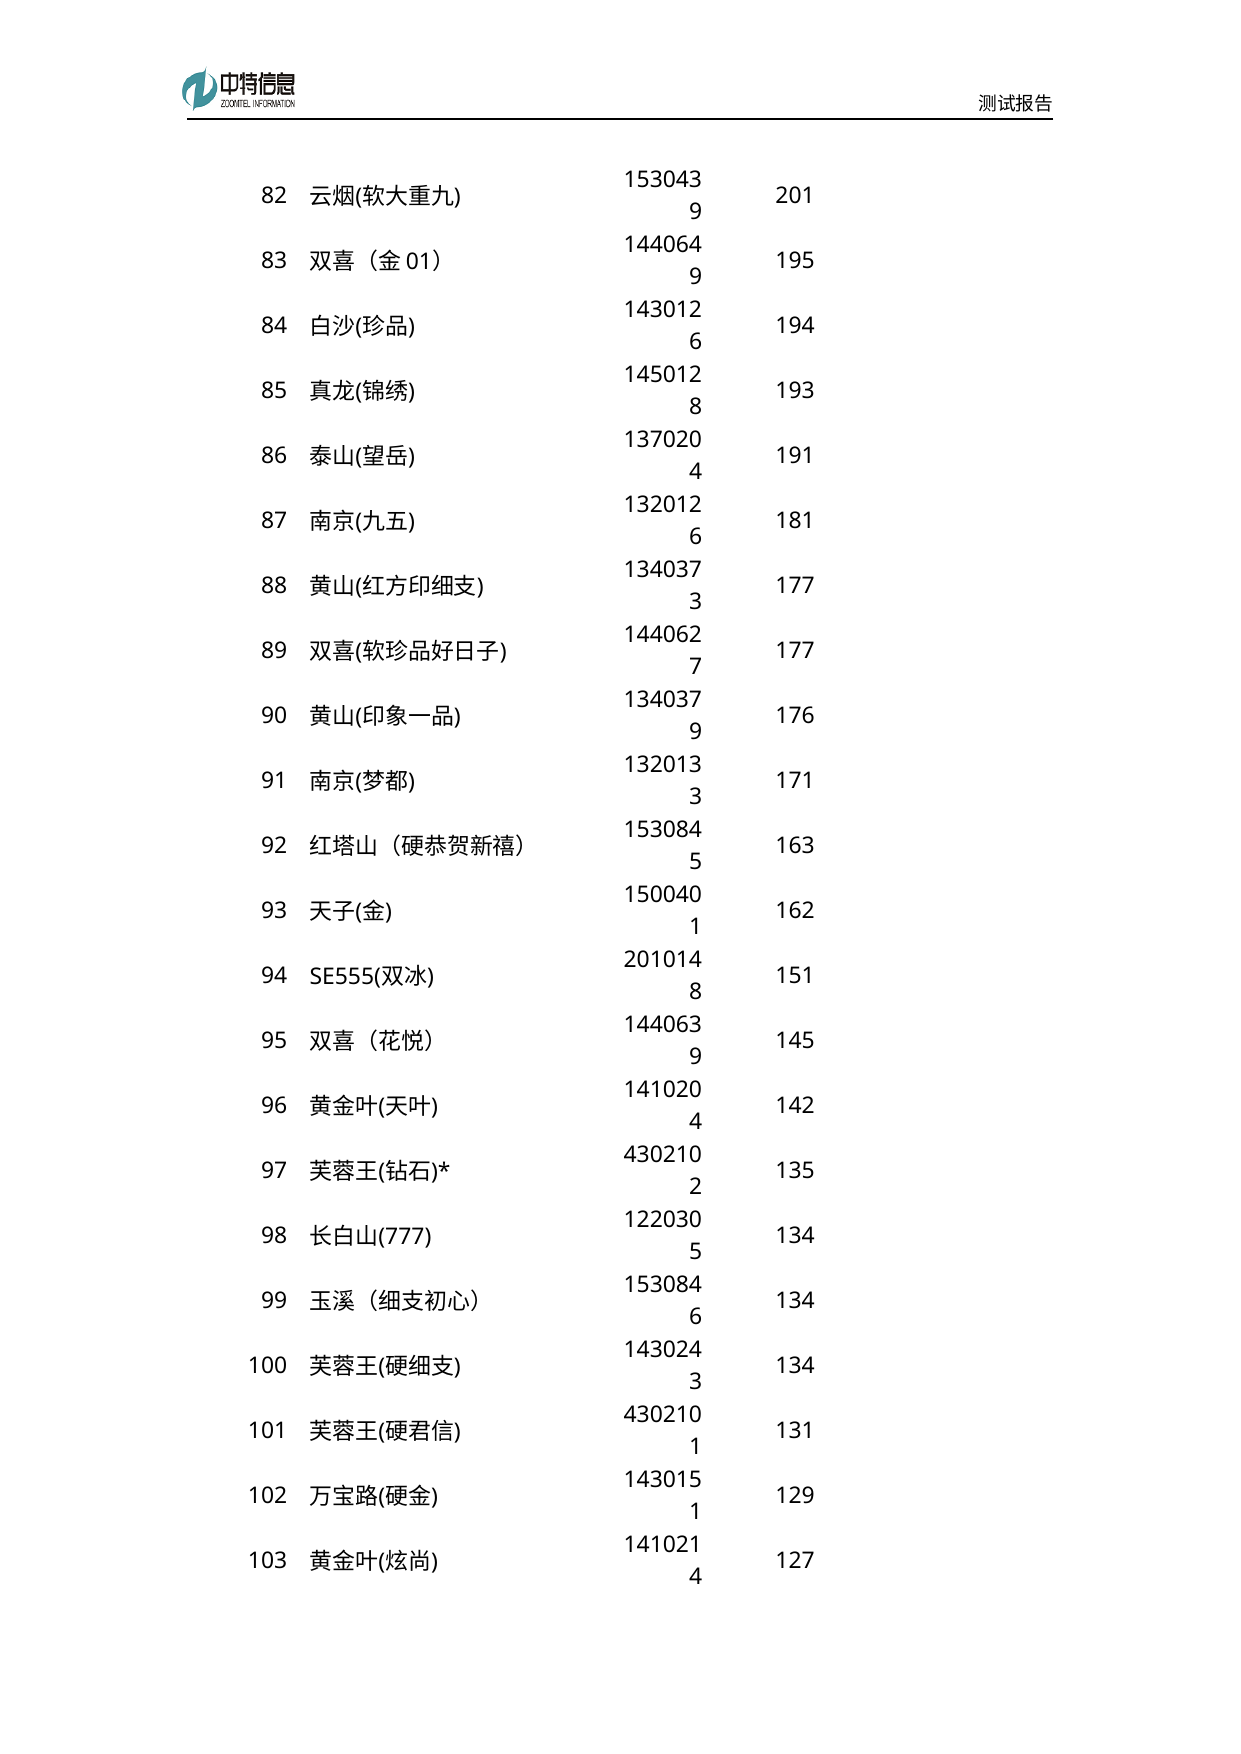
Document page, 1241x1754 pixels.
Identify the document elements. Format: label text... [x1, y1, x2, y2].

table_cell 85 [186, 357, 298, 422]
table_cell 134 [713, 1267, 826, 1332]
table_cell 134 [713, 1202, 826, 1267]
table_cell 96 [186, 1072, 298, 1137]
table_cell 长白山(777) [298, 1202, 601, 1267]
table_cell 2010148 [601, 942, 713, 1007]
table_cell 1530846 [601, 1267, 713, 1332]
table_cell 南京(九五) [298, 487, 601, 552]
table_cell 泰山(望岳) [298, 422, 601, 487]
table_cell 129 [713, 1462, 826, 1527]
table_cell 195 [713, 227, 826, 292]
table_cell 双喜(软珍品好日子) [298, 617, 601, 682]
table_cell 双喜（花悦） [298, 1007, 601, 1072]
table_cell 南京(梦都) [298, 747, 601, 812]
table_cell 82 [186, 162, 298, 227]
table_cell 181 [713, 487, 826, 552]
table_cell 87 [186, 487, 298, 552]
table_cell 97 [186, 1137, 298, 1202]
table_cell 云烟(软大重九) [298, 162, 601, 227]
table_cell 191 [713, 422, 826, 487]
table_cell 84 [186, 292, 298, 357]
table_cell 芙蓉王(硬君信) [298, 1397, 601, 1462]
table_cell 黄金叶(天叶) [298, 1072, 601, 1137]
table_cell 162 [713, 877, 826, 942]
table_cell 171 [713, 747, 826, 812]
table_cell 黄金叶(炫尚) [298, 1527, 601, 1592]
table_cell 135 [713, 1137, 826, 1202]
table_cell 88 [186, 552, 298, 617]
table_cell 真龙(锦绣) [298, 357, 601, 422]
table_cell 90 [186, 682, 298, 747]
table_cell 1320133 [601, 747, 713, 812]
table_cell 1430126 [601, 292, 713, 357]
table_cell 194 [713, 292, 826, 357]
table_cell 145 [713, 1007, 826, 1072]
table_cell 1320126 [601, 487, 713, 552]
table_cell 1440627 [601, 617, 713, 682]
table_cell 201 [713, 162, 826, 227]
table_cell 1500401 [601, 877, 713, 942]
table_cell 92 [186, 812, 298, 877]
table_cell 176 [713, 682, 826, 747]
table_cell 101 [186, 1397, 298, 1462]
table_cell 103 [186, 1527, 298, 1592]
table_cell 1530845 [601, 812, 713, 877]
table_cell 1340379 [601, 682, 713, 747]
table_cell 86 [186, 422, 298, 487]
table_cell 151 [713, 942, 826, 1007]
table_cell 玉溪（细支初心） [298, 1267, 601, 1332]
table_cell 134 [713, 1332, 826, 1397]
table_cell 1220305 [601, 1202, 713, 1267]
table_cell 102 [186, 1462, 298, 1527]
table_cell 89 [186, 617, 298, 682]
table_cell 芙蓉王(钻石)* [298, 1137, 601, 1202]
table_cell 193 [713, 357, 826, 422]
table_cell 1440639 [601, 1007, 713, 1072]
table_cell 4302102 [601, 1137, 713, 1202]
table_cell 红塔山（硬恭贺新禧） [298, 812, 601, 877]
table_cell 1440649 [601, 227, 713, 292]
table_cell 93 [186, 877, 298, 942]
table_cell 1530439 [601, 162, 713, 227]
table_cell 95 [186, 1007, 298, 1072]
table_cell 万宝路(硬金) [298, 1462, 601, 1527]
table_cell 127 [713, 1527, 826, 1592]
table_cell 1430151 [601, 1462, 713, 1527]
table_cell 4302101 [601, 1397, 713, 1462]
table_cell 黄山(红方印细支) [298, 552, 601, 617]
table_cell 1430243 [601, 1332, 713, 1397]
table_cell 100 [186, 1332, 298, 1397]
table_cell 1450128 [601, 357, 713, 422]
table_cell 142 [713, 1072, 826, 1137]
table_cell 1410214 [601, 1527, 713, 1592]
picture [179, 66, 298, 111]
table_cell 131 [713, 1397, 826, 1462]
table_cell 天子(金) [298, 877, 601, 942]
table_cell 94 [186, 942, 298, 1007]
table_cell 1410204 [601, 1072, 713, 1137]
table_cell 163 [713, 812, 826, 877]
table_cell 177 [713, 617, 826, 682]
table_cell 双喜（金01） [298, 227, 601, 292]
table_cell 98 [186, 1202, 298, 1267]
table_cell 91 [186, 747, 298, 812]
table_cell 83 [186, 227, 298, 292]
table_cell 1370204 [601, 422, 713, 487]
table_cell 1340373 [601, 552, 713, 617]
table_cell SE555(双冰) [298, 942, 601, 1007]
table_cell 黄山(印象一品) [298, 682, 601, 747]
table_cell 白沙(珍品) [298, 292, 601, 357]
table_cell 99 [186, 1267, 298, 1332]
table_cell 177 [713, 552, 826, 617]
table_cell 芙蓉王(硬细支) [298, 1332, 601, 1397]
